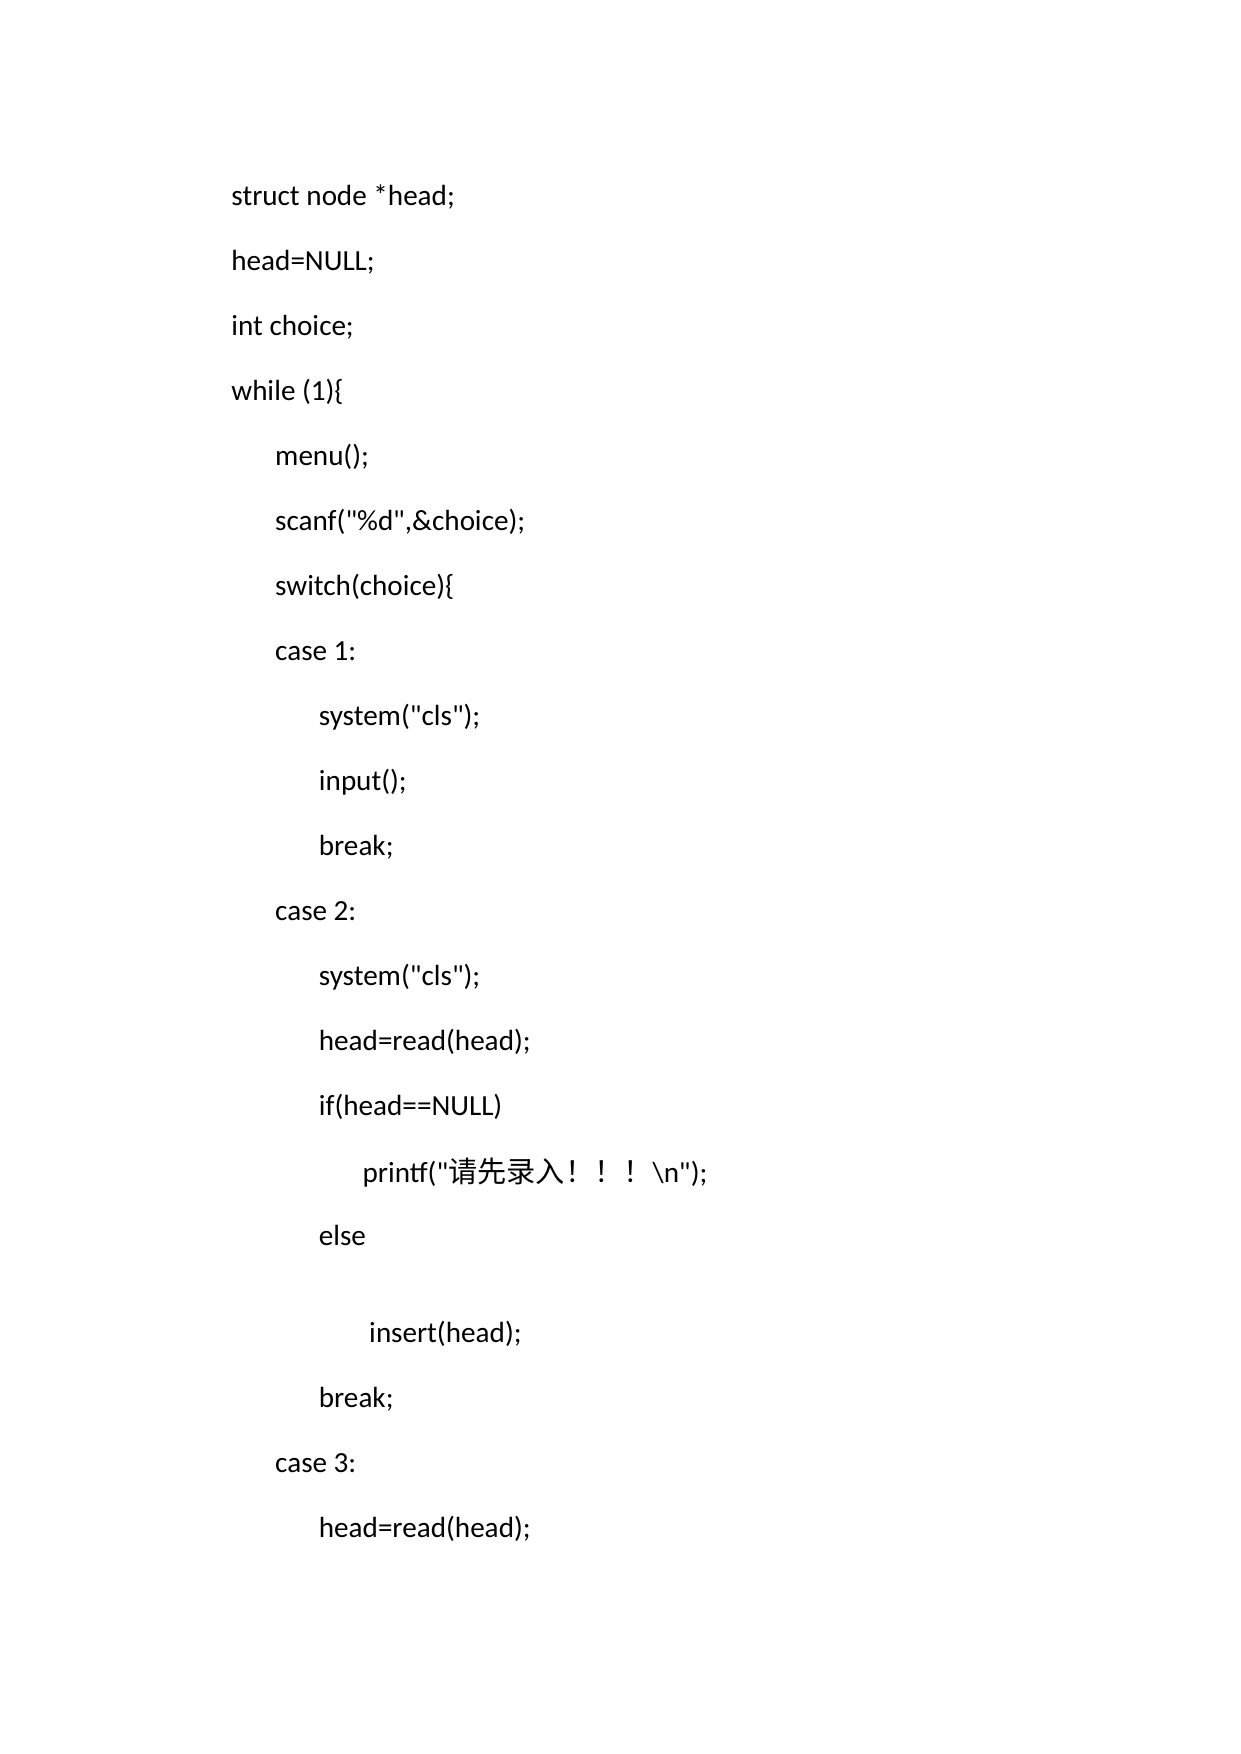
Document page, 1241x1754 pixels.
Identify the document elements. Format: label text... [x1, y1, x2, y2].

text break; [187, 812, 1053, 877]
text break; [187, 1364, 1053, 1429]
text printf("请先录入！！！\n"); [187, 1137, 1053, 1202]
text menu(); [187, 422, 1053, 487]
text system("cls"); [187, 942, 1053, 1007]
text case 3: [187, 1429, 1053, 1494]
text head=read(head); [187, 1494, 1053, 1559]
text else [187, 1202, 1053, 1267]
text case 1: [187, 617, 1053, 682]
text case 2: [187, 877, 1053, 942]
text struct node *head; [187, 162, 1053, 227]
text insert(head); [187, 1299, 1053, 1364]
text head=NULL; [187, 227, 1053, 292]
text system("cls"); [187, 682, 1053, 747]
text int choice; [187, 292, 1053, 357]
text while (1){ [187, 357, 1053, 422]
text switch(choice){ [187, 552, 1053, 617]
text head=read(head); [187, 1007, 1053, 1072]
text if(head==NULL) [187, 1072, 1053, 1137]
text scanf("%d",&choice); [187, 487, 1053, 552]
text input(); [187, 747, 1053, 812]
